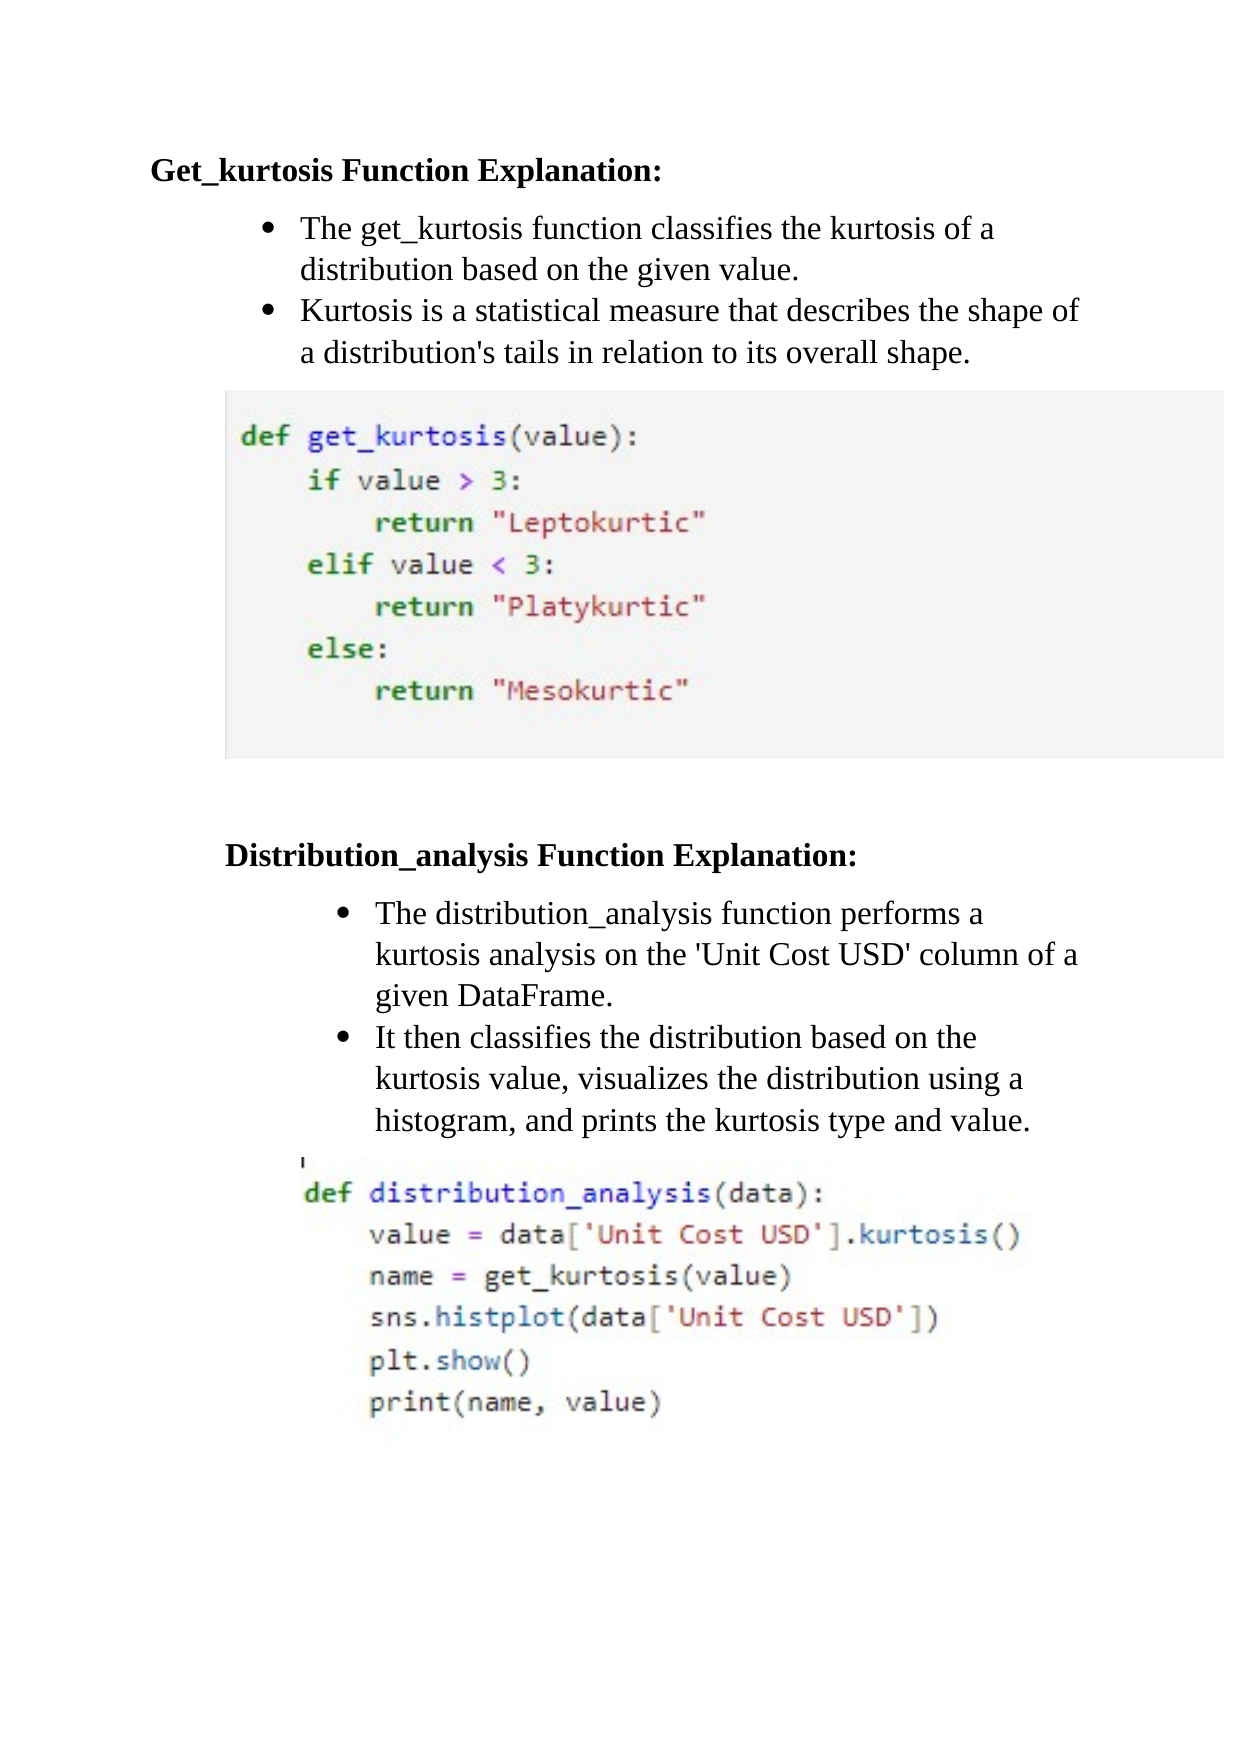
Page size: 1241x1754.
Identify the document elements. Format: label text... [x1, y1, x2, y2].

list It then classifies the distribution based on the kurtosis value, visualizes the distribution using a histogram, and prints the kurtosis type and value. [337, 1017, 1090, 1138]
list The get_kurtosis function classifies the kurtosis of a distribution based on the given value. [262, 208, 1090, 288]
list Kurtosis is a statistical measure that describes the shape of a distribution's tails in relation to its overall shape. [262, 291, 1090, 370]
picture [300, 1157, 1241, 1462]
picture [225, 390, 1225, 759]
list The distribution_analysis function performs a kurtosis analysis on the 'Unit Cost USD' column of a given DataFrame. [337, 893, 1090, 1014]
text Distribution_analysis Function Explanation: [150, 835, 1090, 873]
text Get_kurtosis Function Explanation: [150, 150, 1090, 188]
